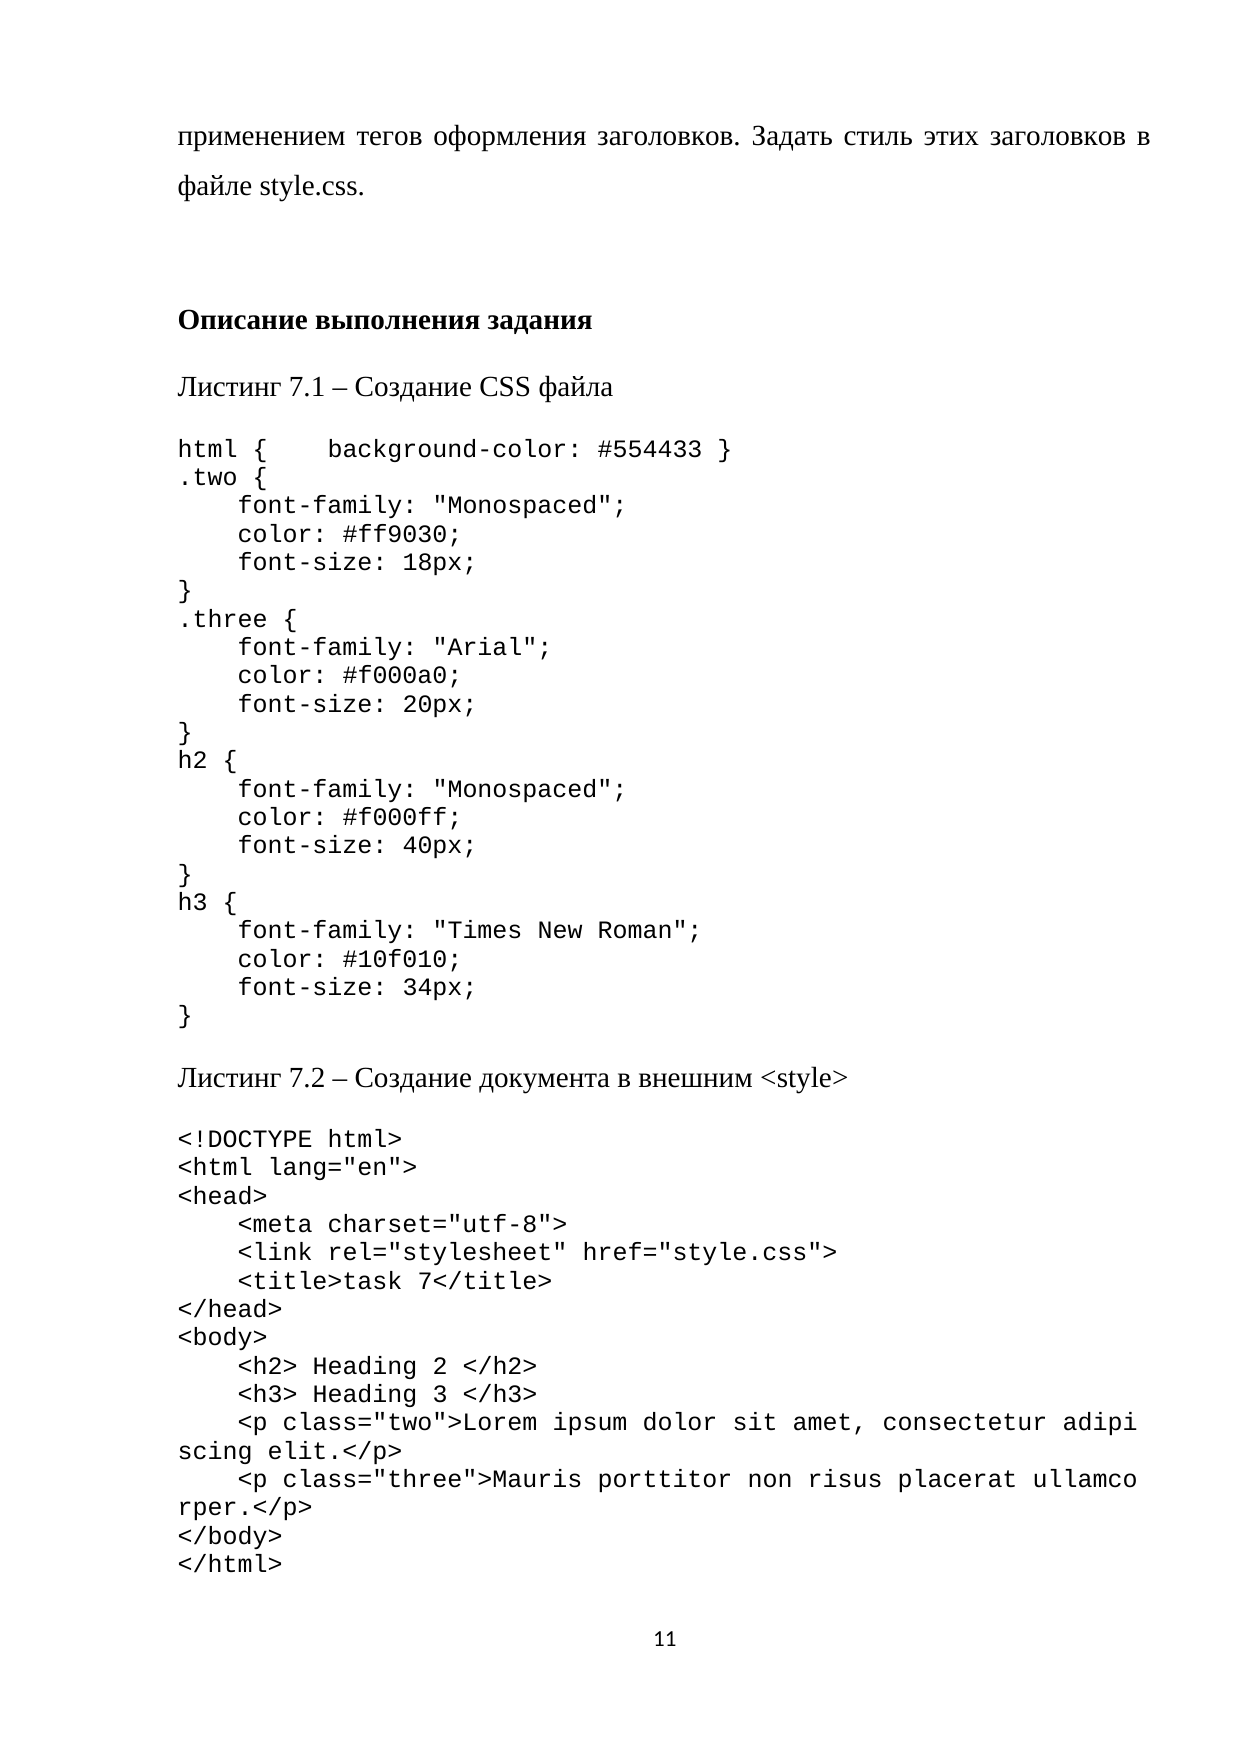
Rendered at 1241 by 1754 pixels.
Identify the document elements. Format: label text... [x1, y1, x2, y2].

text Листинг 7.1 – Создание CSS файла [177, 369, 1152, 403]
text font-size: 34px; [177, 975, 1152, 1003]
text Листинг 7.2 – Создание документа в внешним <style> [177, 1060, 1152, 1093]
text html { background-color: #554433 } [177, 436, 1152, 465]
text <body> [177, 1325, 1152, 1353]
text <p class="two">Lorem ipsum dolor sit amet, consectetur adipiscing elit.</p> [177, 1410, 1152, 1467]
text } [177, 1003, 1152, 1031]
text font-family: "Monospaced"; [177, 776, 1152, 805]
text h3 { [177, 890, 1152, 918]
text } [177, 578, 1152, 606]
text </body> [177, 1523, 1152, 1552]
text h2 { [177, 748, 1152, 776]
text <h3> Heading 3 </h3> [177, 1382, 1152, 1410]
text <link rel="stylesheet" href="style.css"> [177, 1240, 1152, 1268]
text <!DOCTYPE html> [177, 1127, 1152, 1155]
text .two { [177, 465, 1152, 493]
text font-family: "Arial"; [177, 635, 1152, 663]
text } [177, 720, 1152, 748]
text <html lang="en"> [177, 1155, 1152, 1183]
text font-family: "Times New Roman"; [177, 918, 1152, 946]
text font-size: 18px; [177, 550, 1152, 578]
text </html> [177, 1552, 1152, 1580]
text font-family: "Monospaced"; [177, 493, 1152, 521]
text color: #f000a0; [177, 663, 1152, 691]
text <h2> Heading 2 </h2> [177, 1353, 1152, 1382]
text .three { [177, 606, 1152, 635]
text <p class="three">Mauris porttitor non risus placerat ullamcorper.</p> [177, 1467, 1152, 1523]
text <meta charset="utf-8"> [177, 1212, 1152, 1240]
text <head> [177, 1183, 1152, 1212]
text Описание выполнения задания [177, 302, 1152, 336]
text </head> [177, 1297, 1152, 1325]
text <title>task 7</title> [177, 1268, 1152, 1297]
text } [177, 861, 1152, 890]
text font-size: 20px; [177, 691, 1152, 720]
text font-size: 40px; [177, 833, 1152, 861]
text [177, 118, 1152, 202]
text color: #ff9030; [177, 521, 1152, 550]
text color: #f000ff; [177, 805, 1152, 833]
text color: #10f010; [177, 946, 1152, 975]
